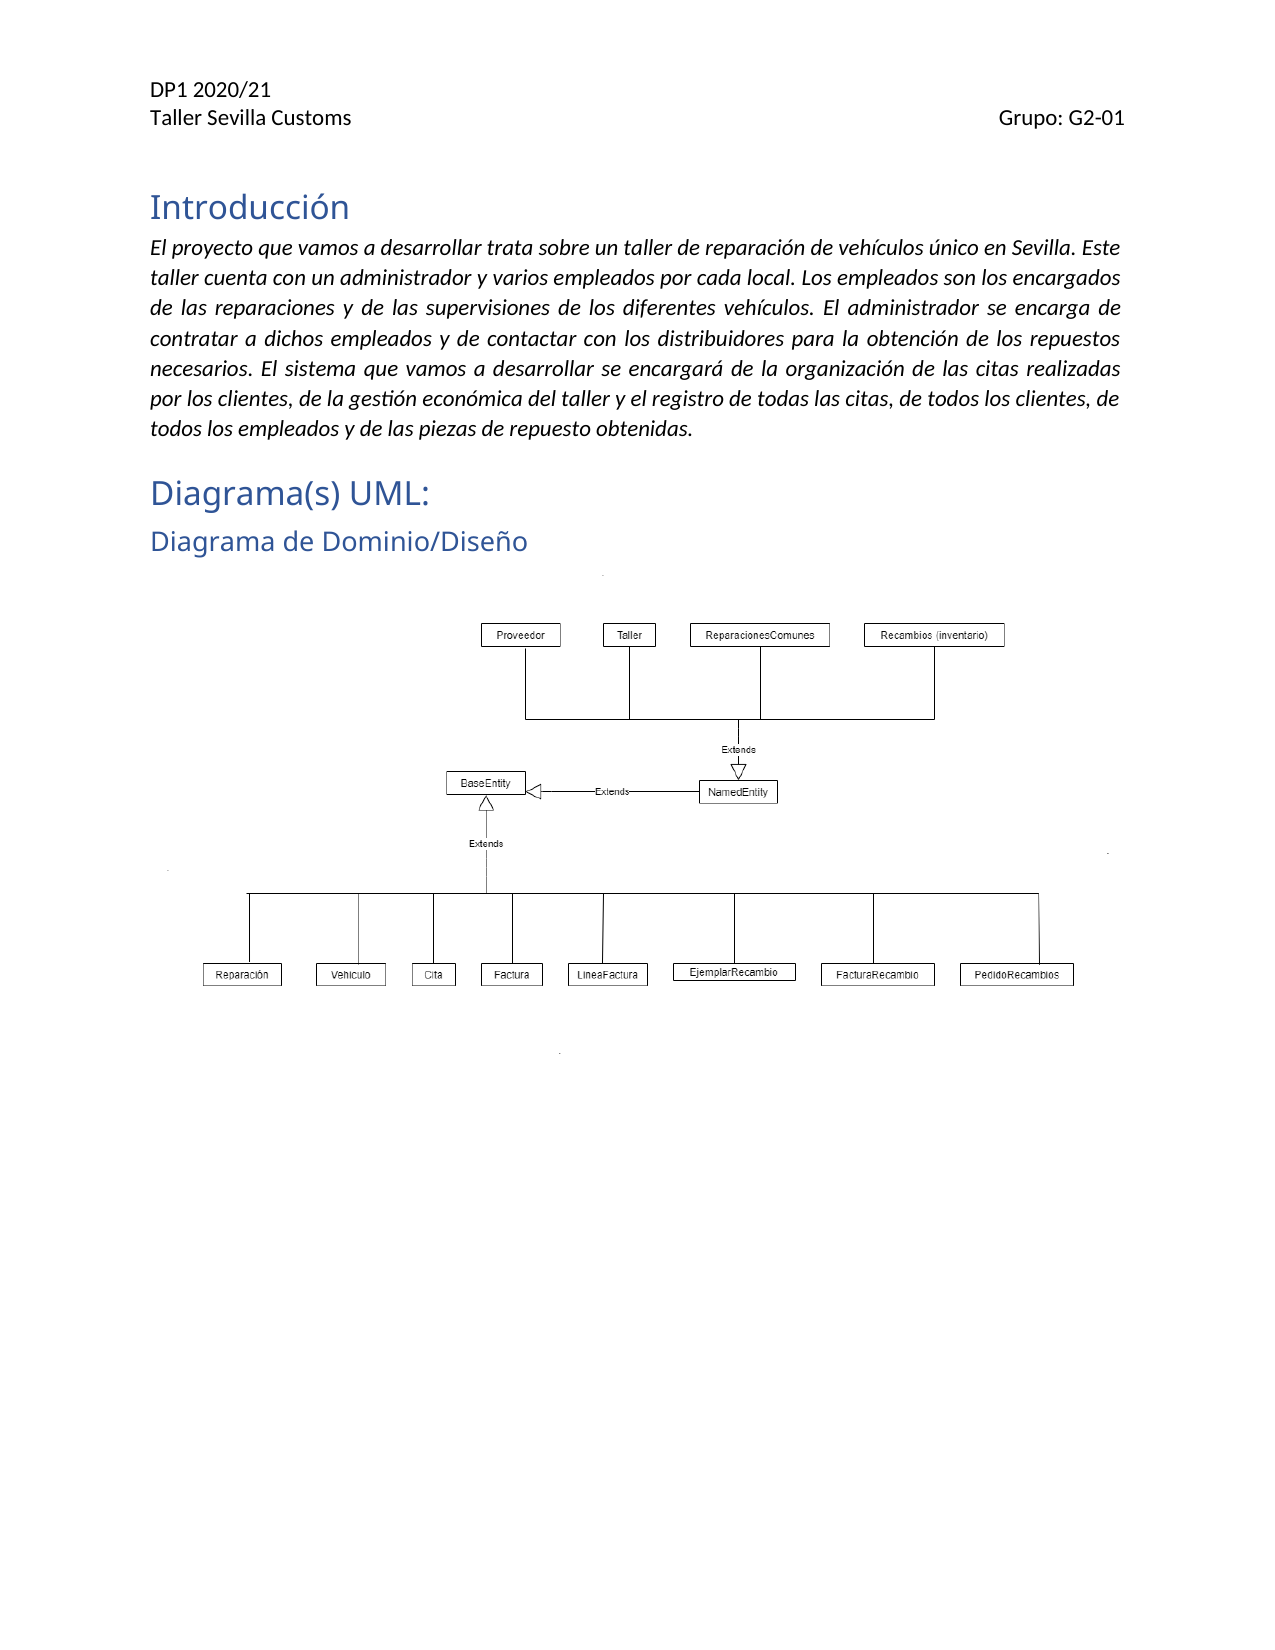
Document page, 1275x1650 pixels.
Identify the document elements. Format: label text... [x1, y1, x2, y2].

subtitle Introducción [150, 184, 1125, 229]
subtitle Diagrama(s) UML: [150, 469, 1125, 515]
subtitle Diagrama de Dominio/Diseño [150, 523, 1125, 559]
picture [150, 562, 1125, 1059]
text El proyecto que vamos a desarrollar trata sobre un taller de reparación de vehículos único en Sevilla. Este taller cuenta con un administrador y varios empleados por cada local. Los empleados son los encargados de las reparaciones y de las supervisiones de los diferentes vehículos. El administrador se encarga de contratar a dichos empleados y de contactar con los distribuidores para la obtención de los repuestos necesarios. El sistema que vamos a desarrollar se encargará de la organización de las citas realizadas por los clientes, de la gestión económica del taller y el registro de todas las citas, de todos los clientes, de todos los empleados y de las piezas de repuesto obtenidas. [150, 233, 1125, 442]
